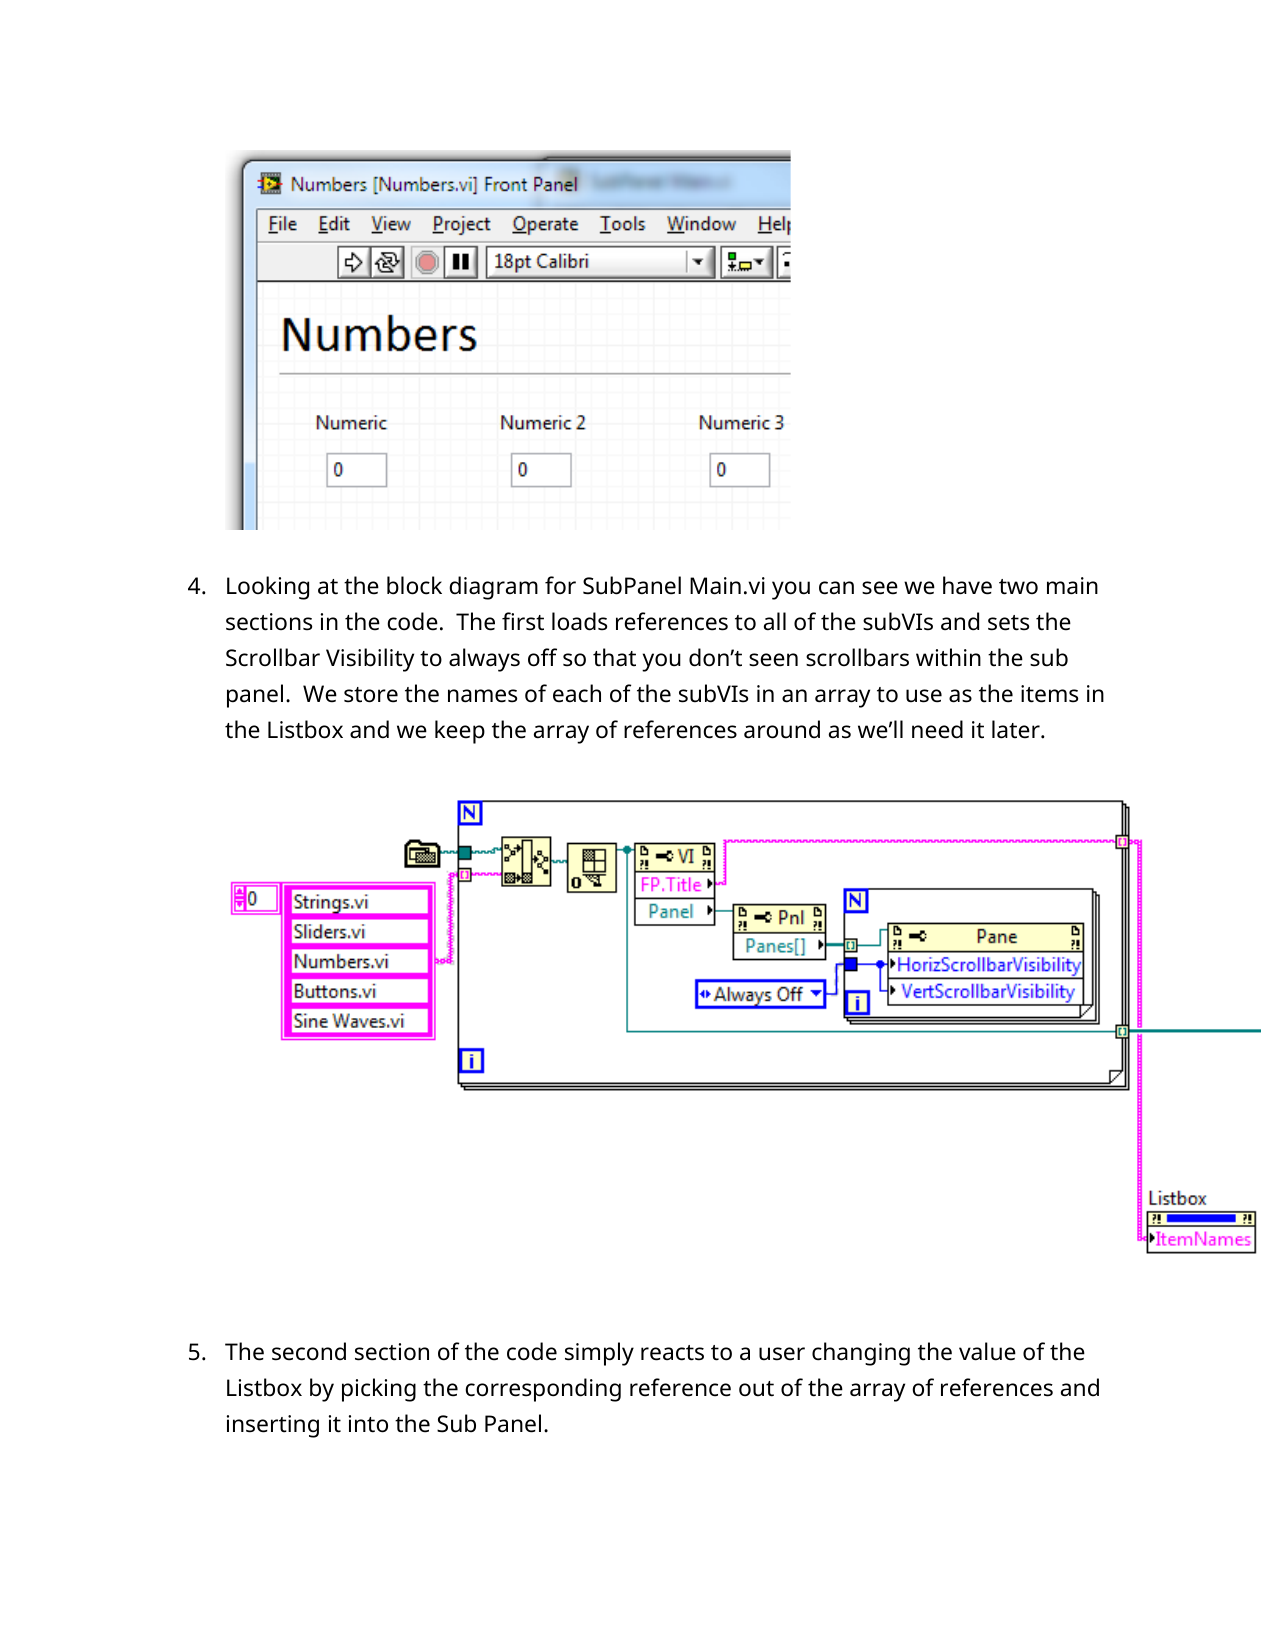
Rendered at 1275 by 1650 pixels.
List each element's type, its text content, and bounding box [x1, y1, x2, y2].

picture [225, 150, 791, 530]
picture [225, 786, 1261, 1260]
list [187, 1336, 1125, 1475]
